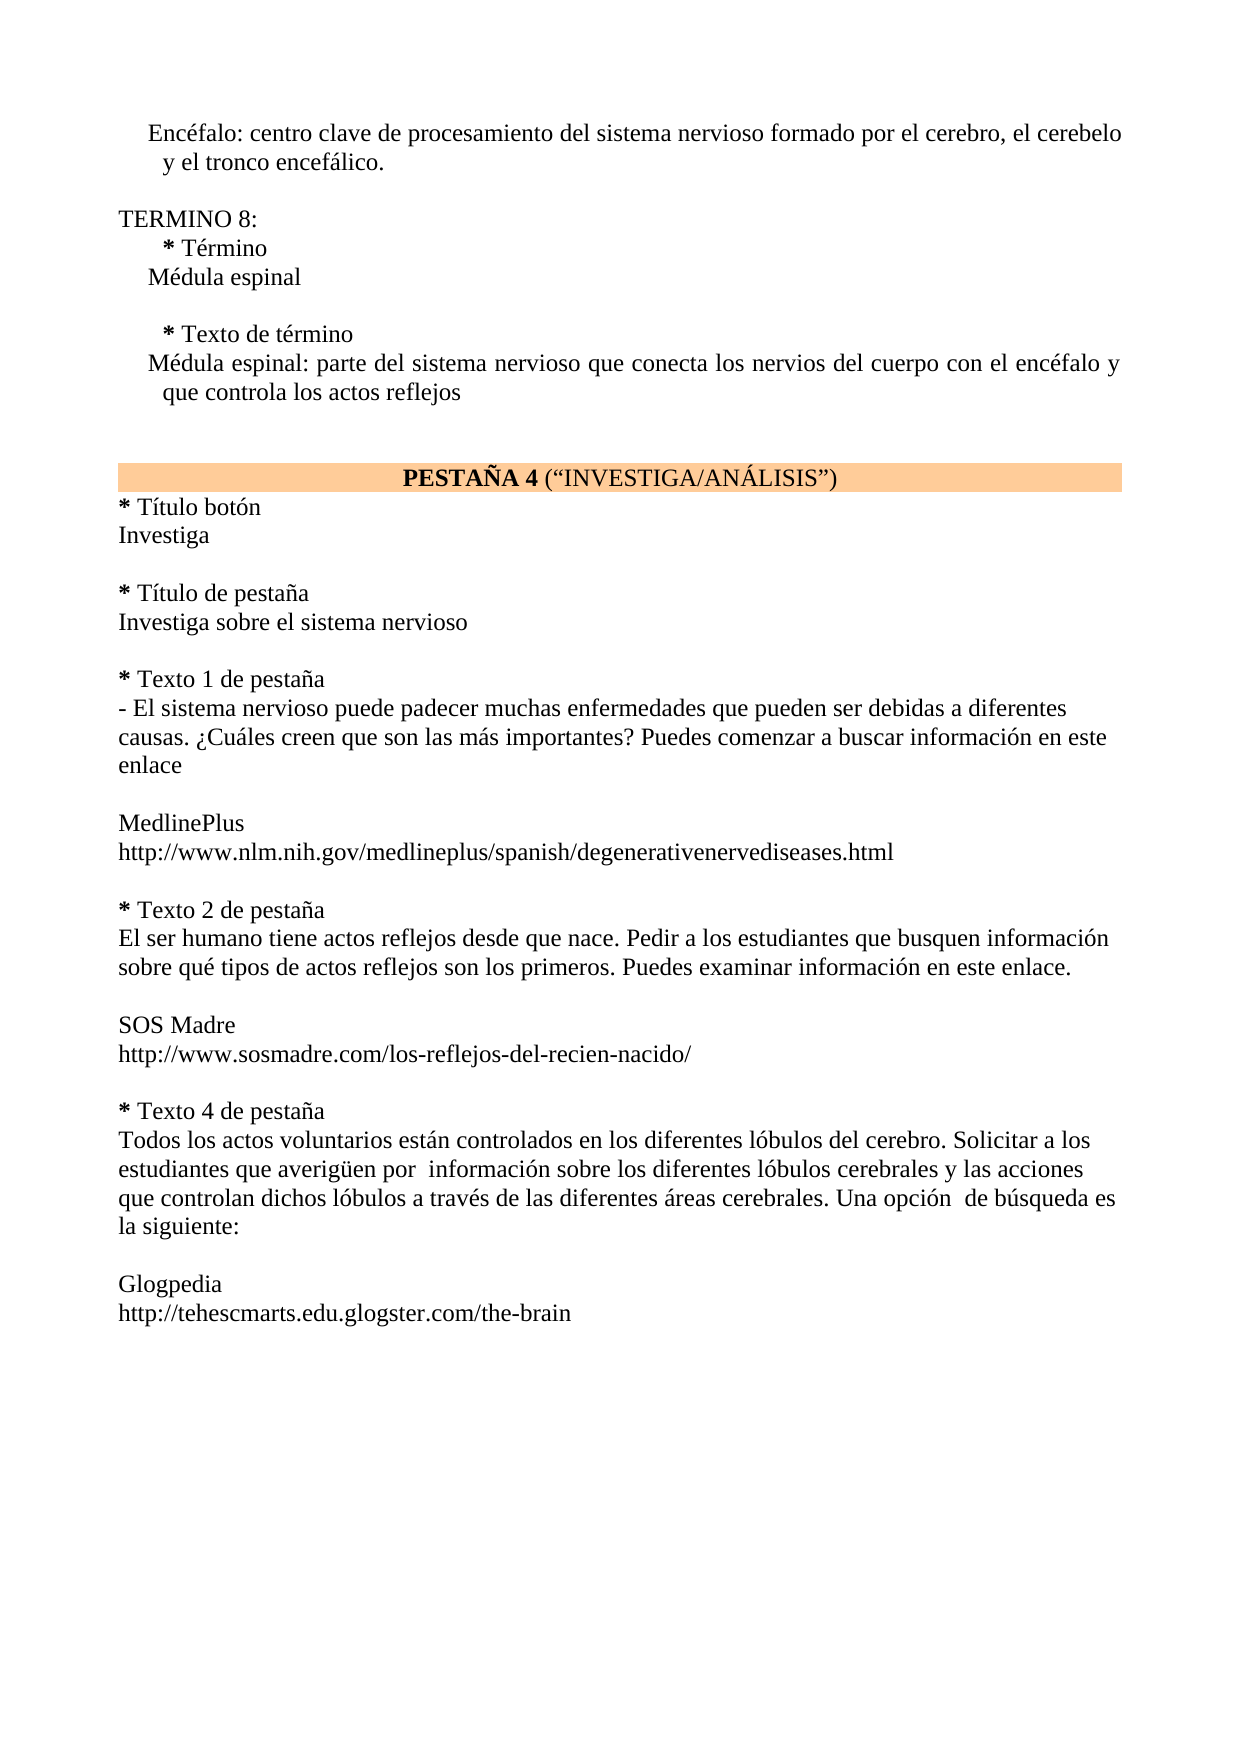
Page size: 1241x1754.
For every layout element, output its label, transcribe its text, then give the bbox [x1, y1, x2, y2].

text Médula espinal [148, 262, 1122, 291]
text * Término [162, 233, 1122, 262]
text Glogpedia [118, 1269, 1122, 1298]
text * Texto 1 de pestaña [118, 664, 1122, 693]
text El ser humano tiene actos reflejos desde que nace. Pedir a los estudiantes que busquen información sobre qué tipos de actos reflejos son los primeros. Puedes examinar información en este enlace. [118, 923, 1122, 981]
text Encéfalo: centro clave de procesamiento del sistema nervioso formado por el cerebro, el cerebelo y el tronco encefálico. [148, 118, 1122, 176]
text Investiga sobre el sistema nervioso [118, 607, 1122, 636]
text SOS Madre [118, 1010, 1122, 1039]
text http://tehescmarts.edu.glogster.com/the-brain [118, 1298, 1122, 1326]
text Médula espinal: parte del sistema nervioso que conecta los nervios del cuerpo con el encéfalo y que controla los actos reflejos [148, 348, 1122, 406]
text PESTAÑA 4 (“INVESTIGA/ANÁLISIS”) [118, 463, 1122, 492]
text * Texto 4 de pestaña [118, 1096, 1122, 1125]
text http://www.sosmadre.com/los-reflejos-del-recien-nacido/ [118, 1039, 1122, 1068]
text * Título de pestaña [118, 578, 1122, 607]
text * Texto 2 de pestaña [118, 895, 1122, 923]
text * Título botón [118, 492, 1122, 521]
text * Texto de término [162, 319, 1122, 348]
text - El sistema nervioso puede padecer muchas enfermedades que pueden ser debidas a diferentes causas. ¿Cuáles creen que son las más importantes? Puedes comenzar a buscar información en este enlace [118, 693, 1122, 779]
text Investiga [118, 521, 1122, 549]
text Todos los actos voluntarios están controlados en los diferentes lóbulos del cerebro. Solicitar a los estudiantes que averigüen por información sobre los diferentes lóbulos cerebrales y las acciones que controlan dichos lóbulos a través de las diferentes áreas cerebrales. Una opción de búsqueda es la siguiente: [118, 1125, 1122, 1240]
text http://www.nlm.nih.gov/medlineplus/spanish/degenerativenervediseases.html [118, 837, 1122, 866]
text TERMINO 8: [118, 204, 1122, 233]
text MedlinePlus [118, 808, 1122, 837]
